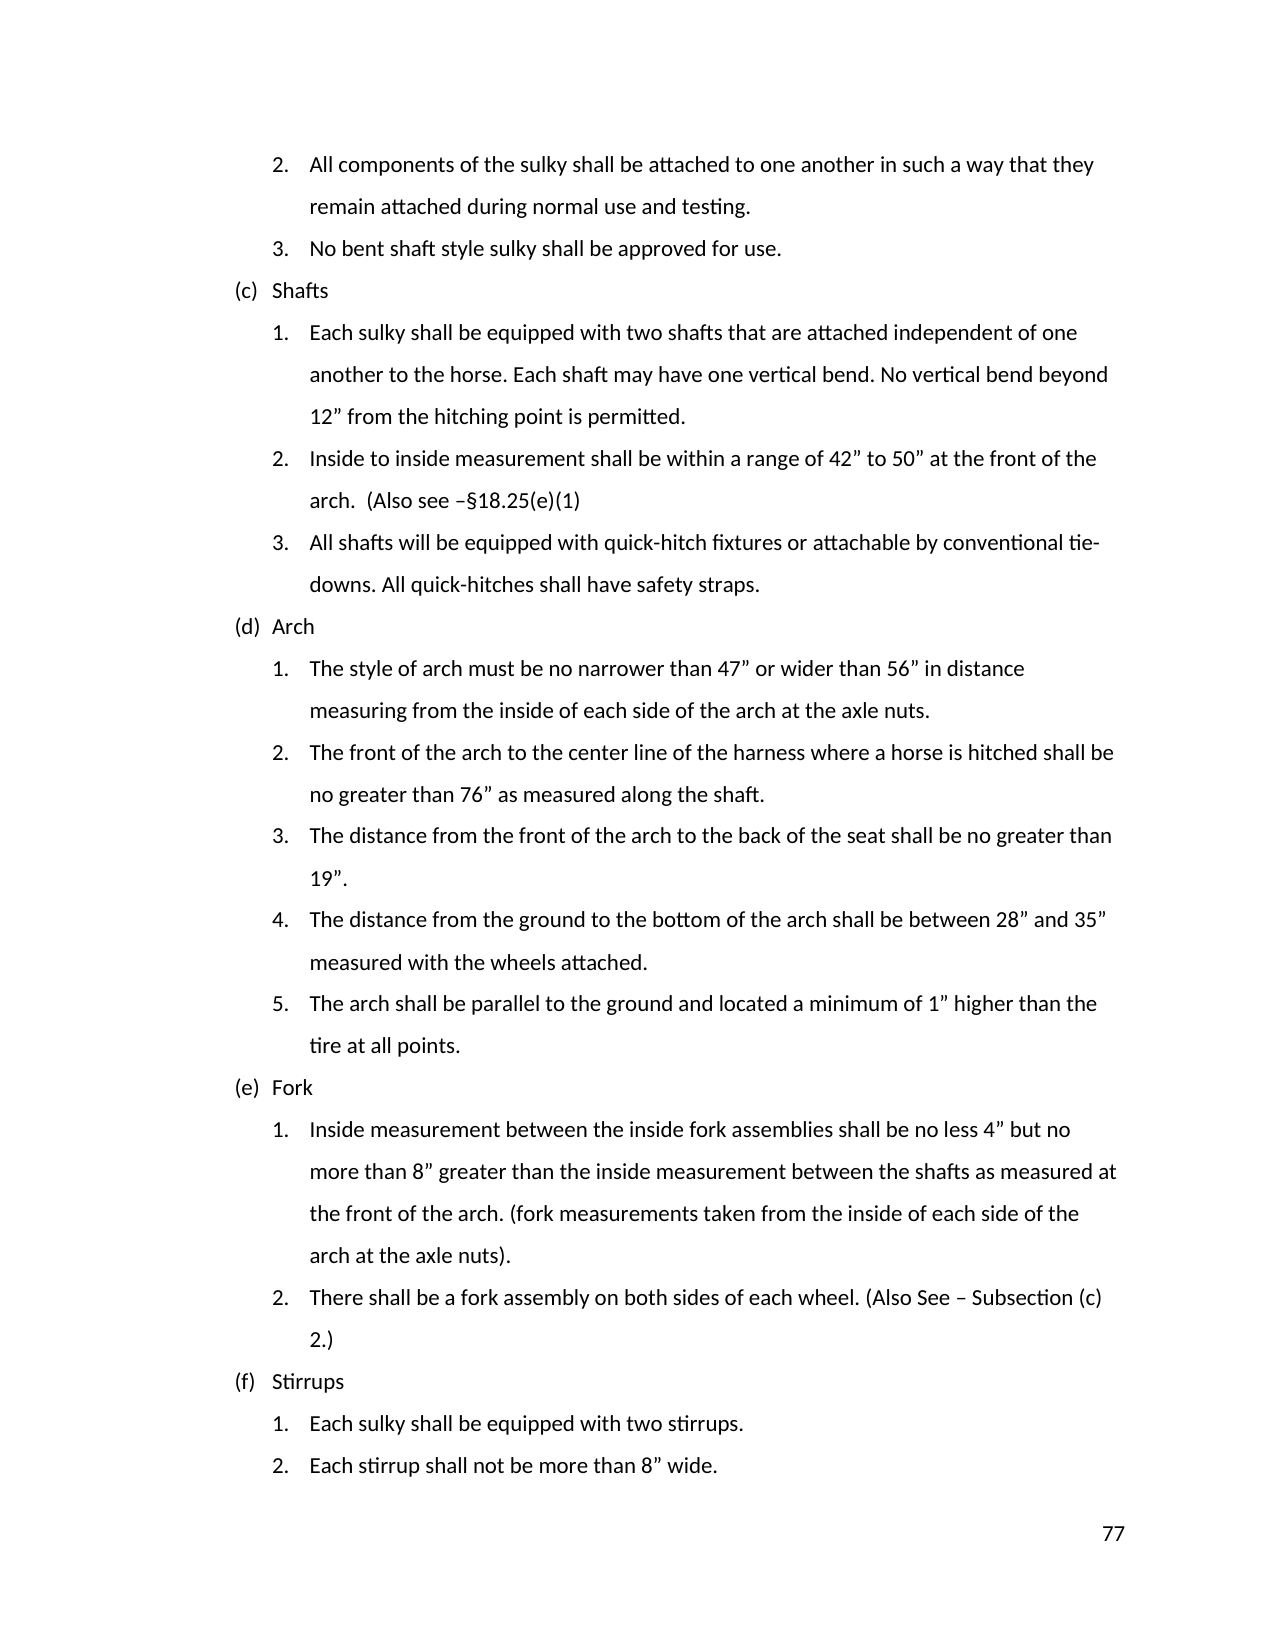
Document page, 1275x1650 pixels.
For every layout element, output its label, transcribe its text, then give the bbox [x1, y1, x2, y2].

list Fork [234, 1073, 1125, 1102]
list The distance from the ground to the bottom of the arch shall be between 28” and 35” measured with the wheels attached. [272, 906, 1125, 976]
list Shafts [234, 276, 1125, 304]
list Each stirrup shall not be more than 8” wide. [272, 1451, 1125, 1479]
list The front of the arch to the center line of the harness where a horse is hitched shall be no greater than 76” as measured along the shaft. [272, 738, 1125, 808]
list Stirrups [234, 1367, 1125, 1395]
list The distance from the front of the arch to the back of the seat shall be no greater than 19”. [272, 822, 1125, 892]
list There shall be a fork assembly on both sides of each wheel. (Also See – Subsection (c) 2.) [272, 1283, 1125, 1353]
list All shafts will be equipped with quick-hitch fixtures or attachable by conventional tie-downs. All quick-hitches shall have safety straps. [272, 528, 1125, 598]
list Inside to inside measurement shall be within a range of 42” to 50” at the front of the arch. (Also see –§18.25(e)(1) [272, 444, 1125, 514]
list The style of arch must be no narrower than 47” or wider than 56” in distance measuring from the inside of each side of the arch at the axle nuts. [272, 654, 1125, 724]
list All components of the sulky shall be attached to one another in such a way that they remain attached during normal use and testing. [272, 150, 1125, 220]
list Inside measurement between the inside fork assemblies shall be no less 4” but no more than 8” greater than the inside measurement between the shafts as measured at the front of the arch. (fork measurements taken from the inside of each side of the arch at the axle nuts). [272, 1116, 1125, 1269]
list Arch [234, 612, 1125, 640]
list The arch shall be parallel to the ground and located a minimum of 1” higher than the tire at all points. [272, 989, 1125, 1059]
list Each sulky shall be equipped with two stirrups. [272, 1409, 1125, 1437]
list Each sulky shall be equipped with two shafts that are attached independent of one another to the horse. Each shaft may have one vertical bend. No vertical bend beyond 12” from the hitching point is permitted. [272, 318, 1125, 430]
list No bent shaft style sulky shall be approved for use. [272, 234, 1125, 262]
